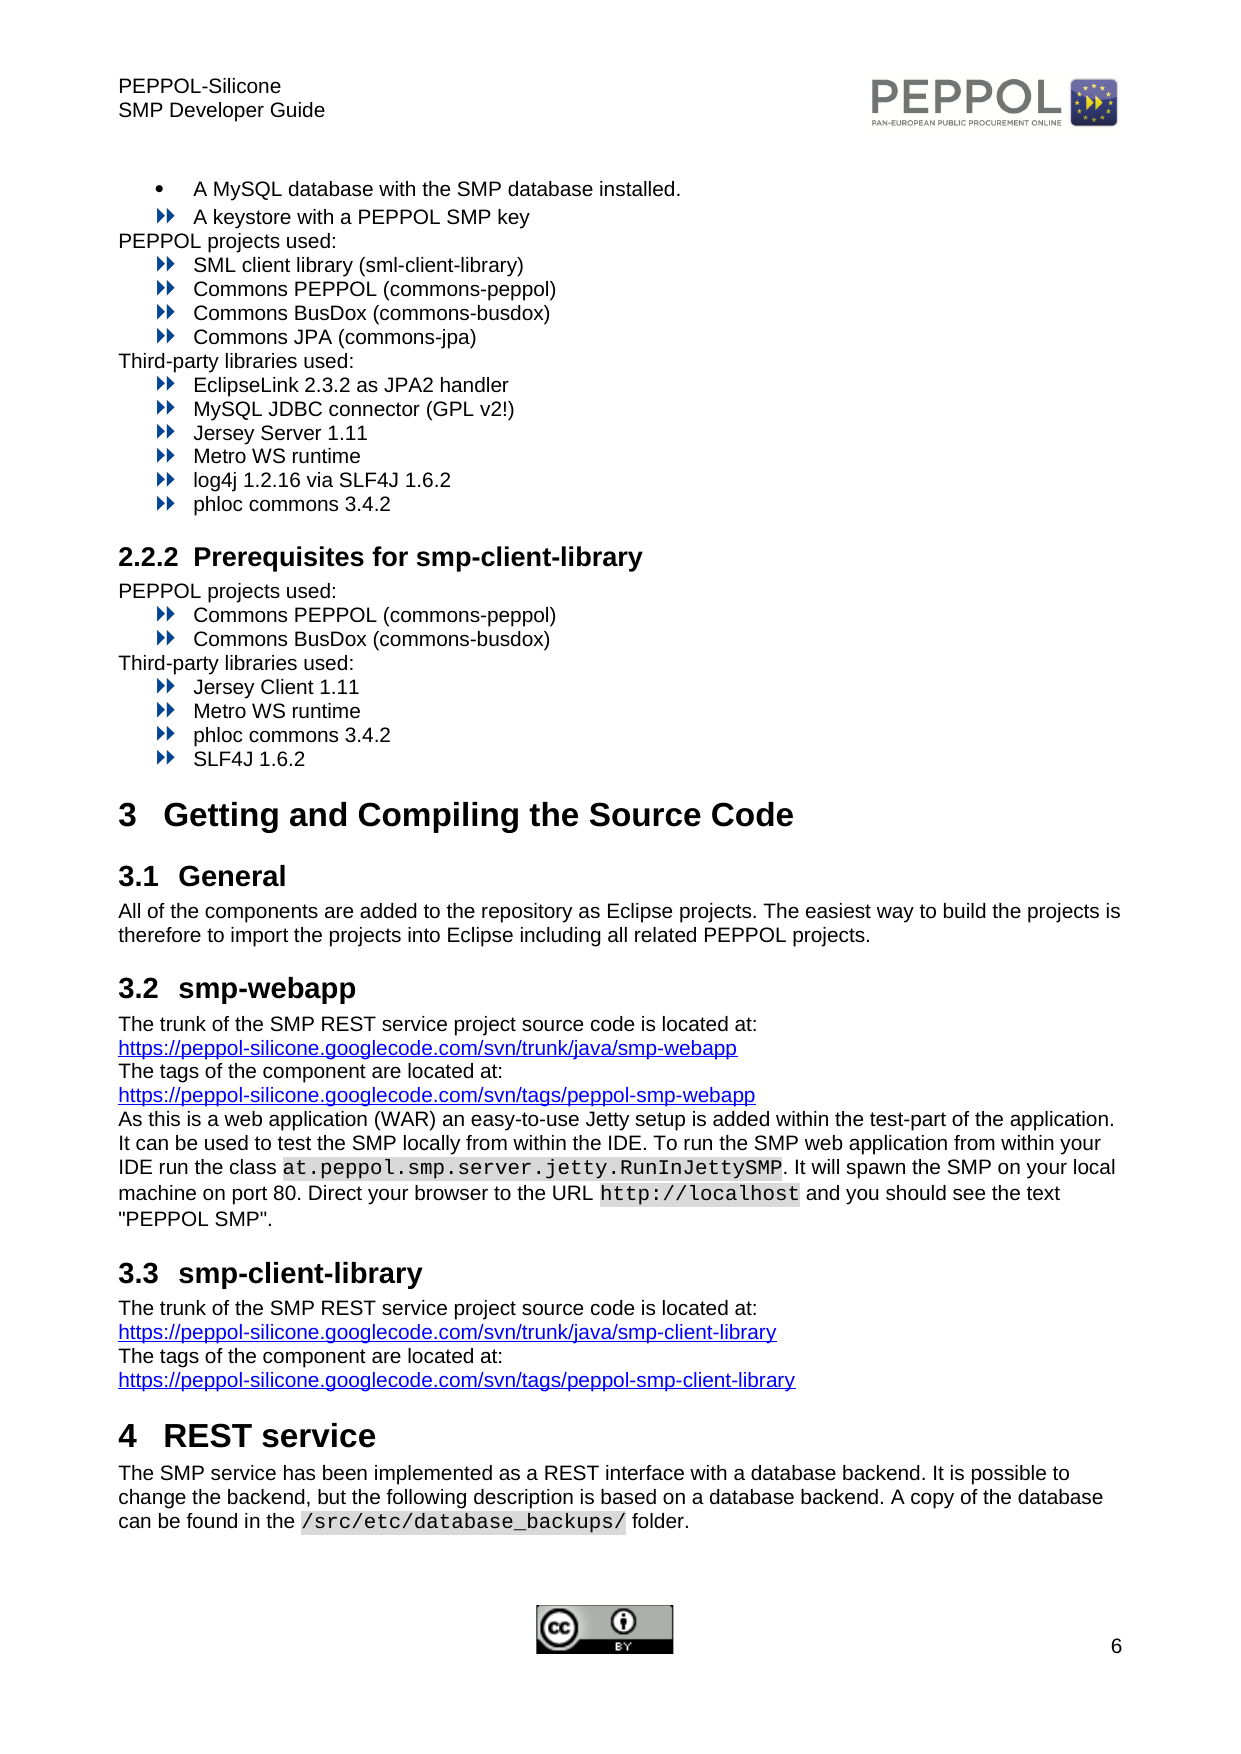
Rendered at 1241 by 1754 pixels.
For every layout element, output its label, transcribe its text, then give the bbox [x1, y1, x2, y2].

text PEPPOL projects used: [118, 579, 1122, 603]
list Metro WS runtime [156, 698, 1122, 722]
subtitle REST service [118, 1416, 1122, 1455]
list phloc commons 3.4.2 [156, 722, 1122, 746]
picture [156, 749, 176, 766]
text The tags of the component are located at: [118, 1343, 1122, 1367]
list Metro WS runtime [156, 444, 1122, 468]
picture [536, 1605, 674, 1654]
list Commons PEPPOL (commons-peppol) [156, 603, 1122, 627]
list MySQL JDBC connector (GPL v2!) [156, 396, 1122, 420]
list Commons BusDox (commons-busdox) [156, 627, 1122, 651]
picture [156, 303, 176, 321]
text As this is a web application (WAR) an easy-to-use Jetty setup is added within the test-part of the application. It can be used to test the SMP locally from within the IDE. To run the SMP web application from within your IDE run the class at.peppol.smp.server.jetty.RunInJettySMP. It will spawn the SMP on your local machine on port 80. Direct your browser to the URL http://localhost and you should see the text "PEPPOL SMP". [118, 1107, 1122, 1231]
text The SMP service has been implemented as a REST interface with a database backend. It is possible to change the backend, but the following description is based on a database backend. A copy of the database can be found in the /src/etc/database_backups/ folder. [118, 1461, 1122, 1535]
text Third-party libraries used: [118, 348, 1122, 372]
picture [156, 375, 176, 392]
subtitle Getting and Compiling the Source Code [118, 795, 1122, 834]
list A keystore with a PEPPOL SMP key [156, 205, 1122, 229]
list Jersey Client 1.11 [156, 674, 1122, 698]
subtitle General [118, 859, 1122, 892]
picture [156, 255, 176, 273]
picture [156, 423, 176, 440]
list Jersey Server 1.11 [156, 420, 1122, 444]
list SLF4J 1.6.2 [156, 746, 1122, 770]
picture [156, 605, 176, 623]
list EclipseLink 2.3.2 as JPA2 handler [156, 372, 1122, 396]
picture [156, 399, 176, 416]
picture [156, 327, 176, 345]
picture [156, 279, 176, 297]
text https://peppol-silicone.googlecode.com/svn/trunk/java/smp-client-library [118, 1319, 1122, 1343]
list phloc commons 3.4.2 [156, 492, 1122, 516]
list Commons JPA (commons-jpa) [156, 324, 1122, 348]
text PEPPOL projects used: [118, 229, 1122, 253]
picture [156, 471, 176, 488]
list log4j 1.2.16 via SLF4J 1.6.2 [156, 468, 1122, 492]
subtitle smp-client-library [118, 1256, 1122, 1289]
list A MySQL database with the SMP database installed. [156, 177, 1122, 201]
text The trunk of the SMP REST service project source code is located at: [118, 1296, 1122, 1319]
picture [156, 677, 176, 695]
text Third-party libraries used: [118, 651, 1122, 674]
text https://peppol-silicone.googlecode.com/svn/tags/peppol-smp-client-library [118, 1367, 1122, 1391]
picture [156, 207, 176, 225]
list Commons PEPPOL (commons-peppol) [156, 277, 1122, 301]
subtitle smp-webapp [118, 972, 1122, 1005]
text All of the components are added to the repository as Eclipse projects. The easiest way to build the projects is therefore to import the projects into Eclipse including all related PEPPOL projects. [118, 899, 1122, 947]
picture [865, 72, 1124, 133]
picture [156, 495, 176, 512]
picture [156, 725, 176, 742]
text The tags of the component are located at: [118, 1059, 1122, 1083]
text https://peppol-silicone.googlecode.com/svn/trunk/java/smp-webapp [118, 1035, 1122, 1059]
text https://peppol-silicone.googlecode.com/svn/tags/peppol-smp-webapp [118, 1083, 1122, 1107]
list Commons BusDox (commons-busdox) [156, 301, 1122, 324]
picture [156, 447, 176, 464]
text The trunk of the SMP REST service project source code is located at: [118, 1011, 1122, 1035]
picture [156, 701, 176, 719]
list SML client library (sml-client-library) [156, 253, 1122, 277]
picture [156, 629, 176, 647]
subtitle Prerequisites for smp-client-library [118, 541, 1122, 572]
